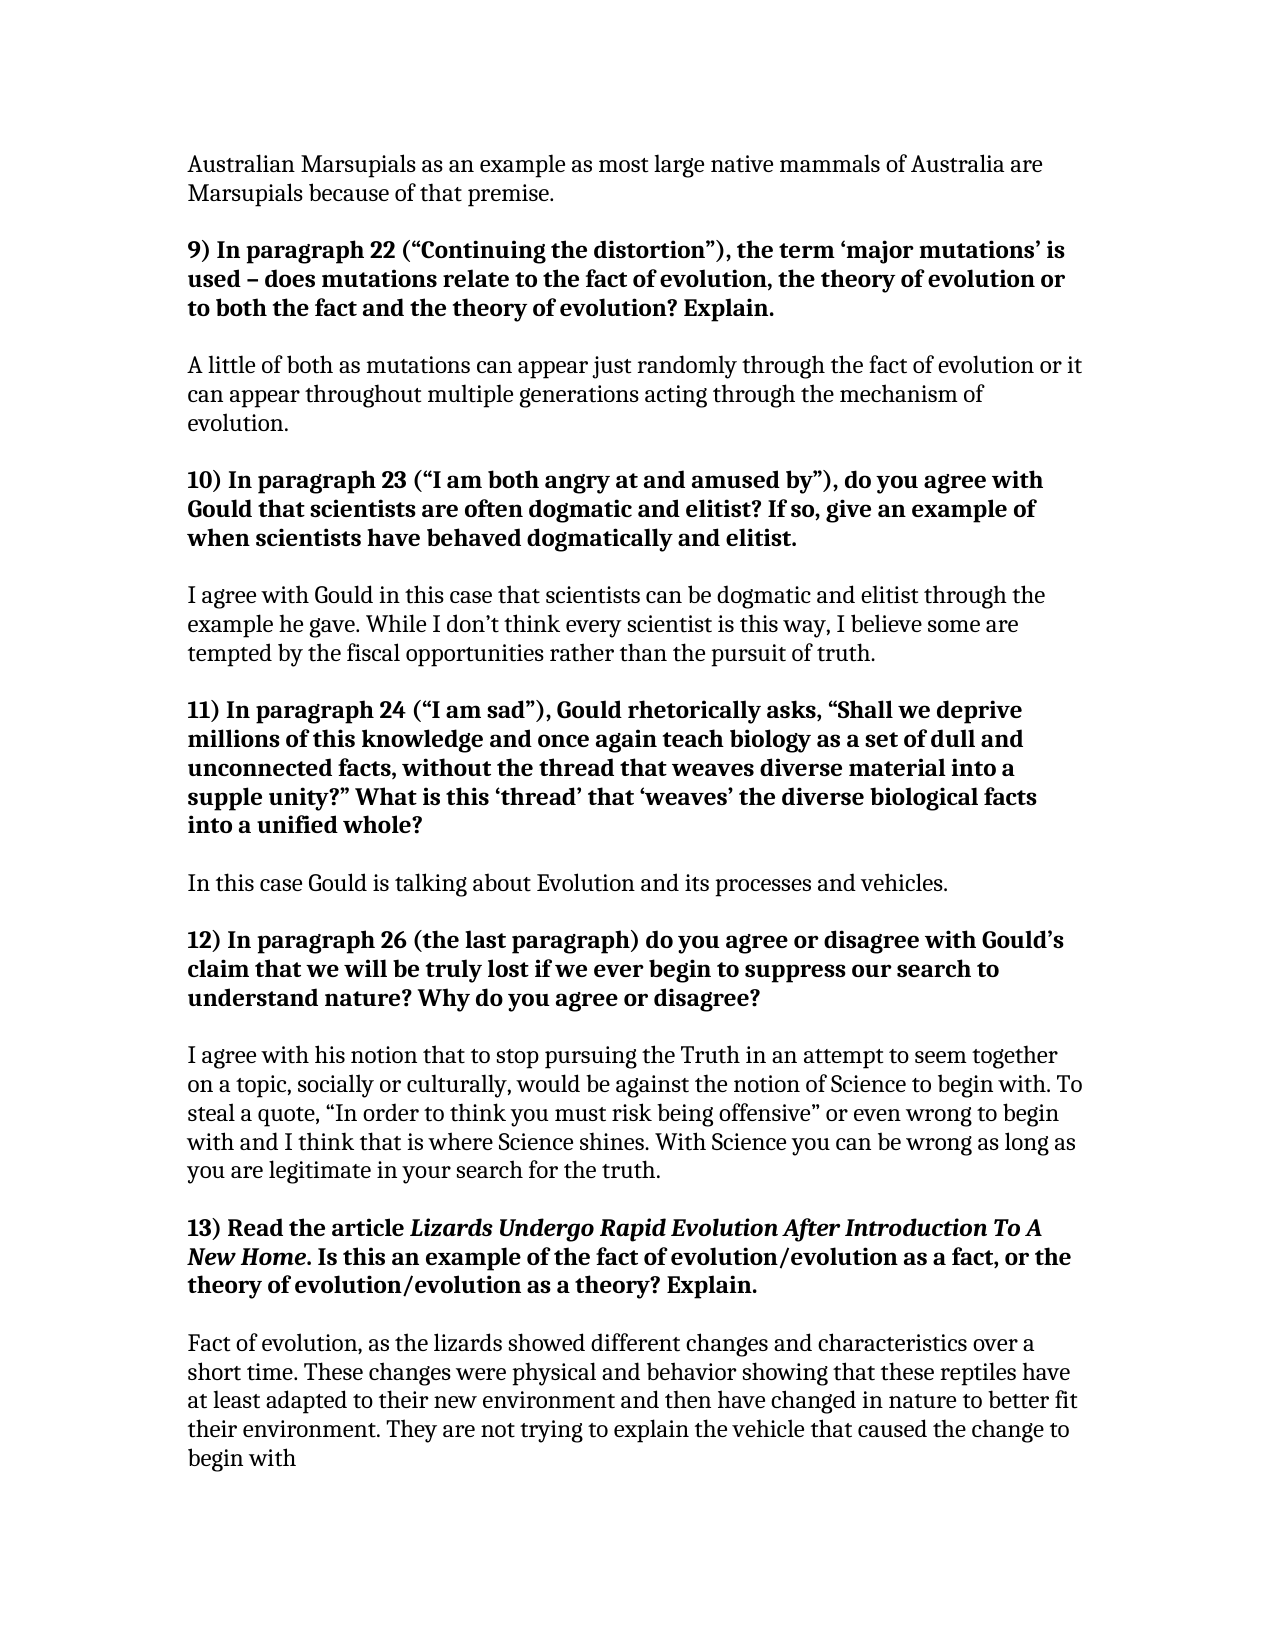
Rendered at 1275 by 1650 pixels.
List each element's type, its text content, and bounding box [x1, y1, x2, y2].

text 12) In paragraph 26 (the last paragraph) do you agree or disagree with Gould’s claim that we will be truly lost if we ever begin to suppress our search to understand nature? Why do you agree or disagree? [187, 926, 1087, 1012]
text Fact of evolution, as the lizards showed different changes and characteristics over a short time. These changes were physical and behavior showing that these reptiles have at least adapted to their new environment and then have changed in nature to better fit their environment. They are not trying to explain the vehicle that caused the change to begin with [187, 1329, 1087, 1472]
text A little of both as mutations can appear just randomly through the fact of evolution or it can appear throughout multiple generations acting through the mechanism of evolution. [187, 351, 1087, 437]
text 11) In paragraph 24 (“I am sad”), Gould rhetorically asks, “Shall we deprive millions of this knowledge and once again teach biology as a set of dull and unconnected facts, without the thread that weaves diverse material into a supple unity?” What is this ‘thread’ that ‘weaves’ the diverse biological facts into a unified whole? [187, 696, 1087, 840]
text I agree with his notion that to stop pursuing the Truth in an attempt to seem together on a topic, socially or culturally, would be against the notion of Science to begin with. To steal a quote, “In order to think you must risk being offensive” or even wrong to begin with and I think that is where Science shines. With Science you can be wrong as long as you are legitimate in your search for the truth. [187, 1041, 1087, 1185]
text 9) In paragraph 22 (“Continuing the distortion”), the term ‘major mutations’ is used – does mutations relate to the fact of evolution, the theory of evolution or to both the fact and the theory of evolution? Explain. [187, 236, 1087, 322]
text In this case Gould is talking about Evolution and its processes and vehicles. [187, 869, 1087, 897]
text 13) Read the article Lizards Undergo Rapid Evolution After Introduction To A New Home. Is this an example of the fact of evolution/evolution as a fact, or the theory of evolution/evolution as a theory? Explain. [187, 1214, 1087, 1300]
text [187, 150, 1087, 207]
text 10) In paragraph 23 (“I am both angry at and amused by”), do you agree with Gould that scientists are often dogmatic and elitist? If so, give an example of when scientists have behaved dogmatically and elitist. [187, 466, 1087, 552]
text I agree with Gould in this case that scientists can be dogmatic and elitist through the example he gave. While I don’t think every scientist is this way, I believe some are tempted by the fiscal opportunities rather than the pursuit of truth. [187, 581, 1087, 667]
